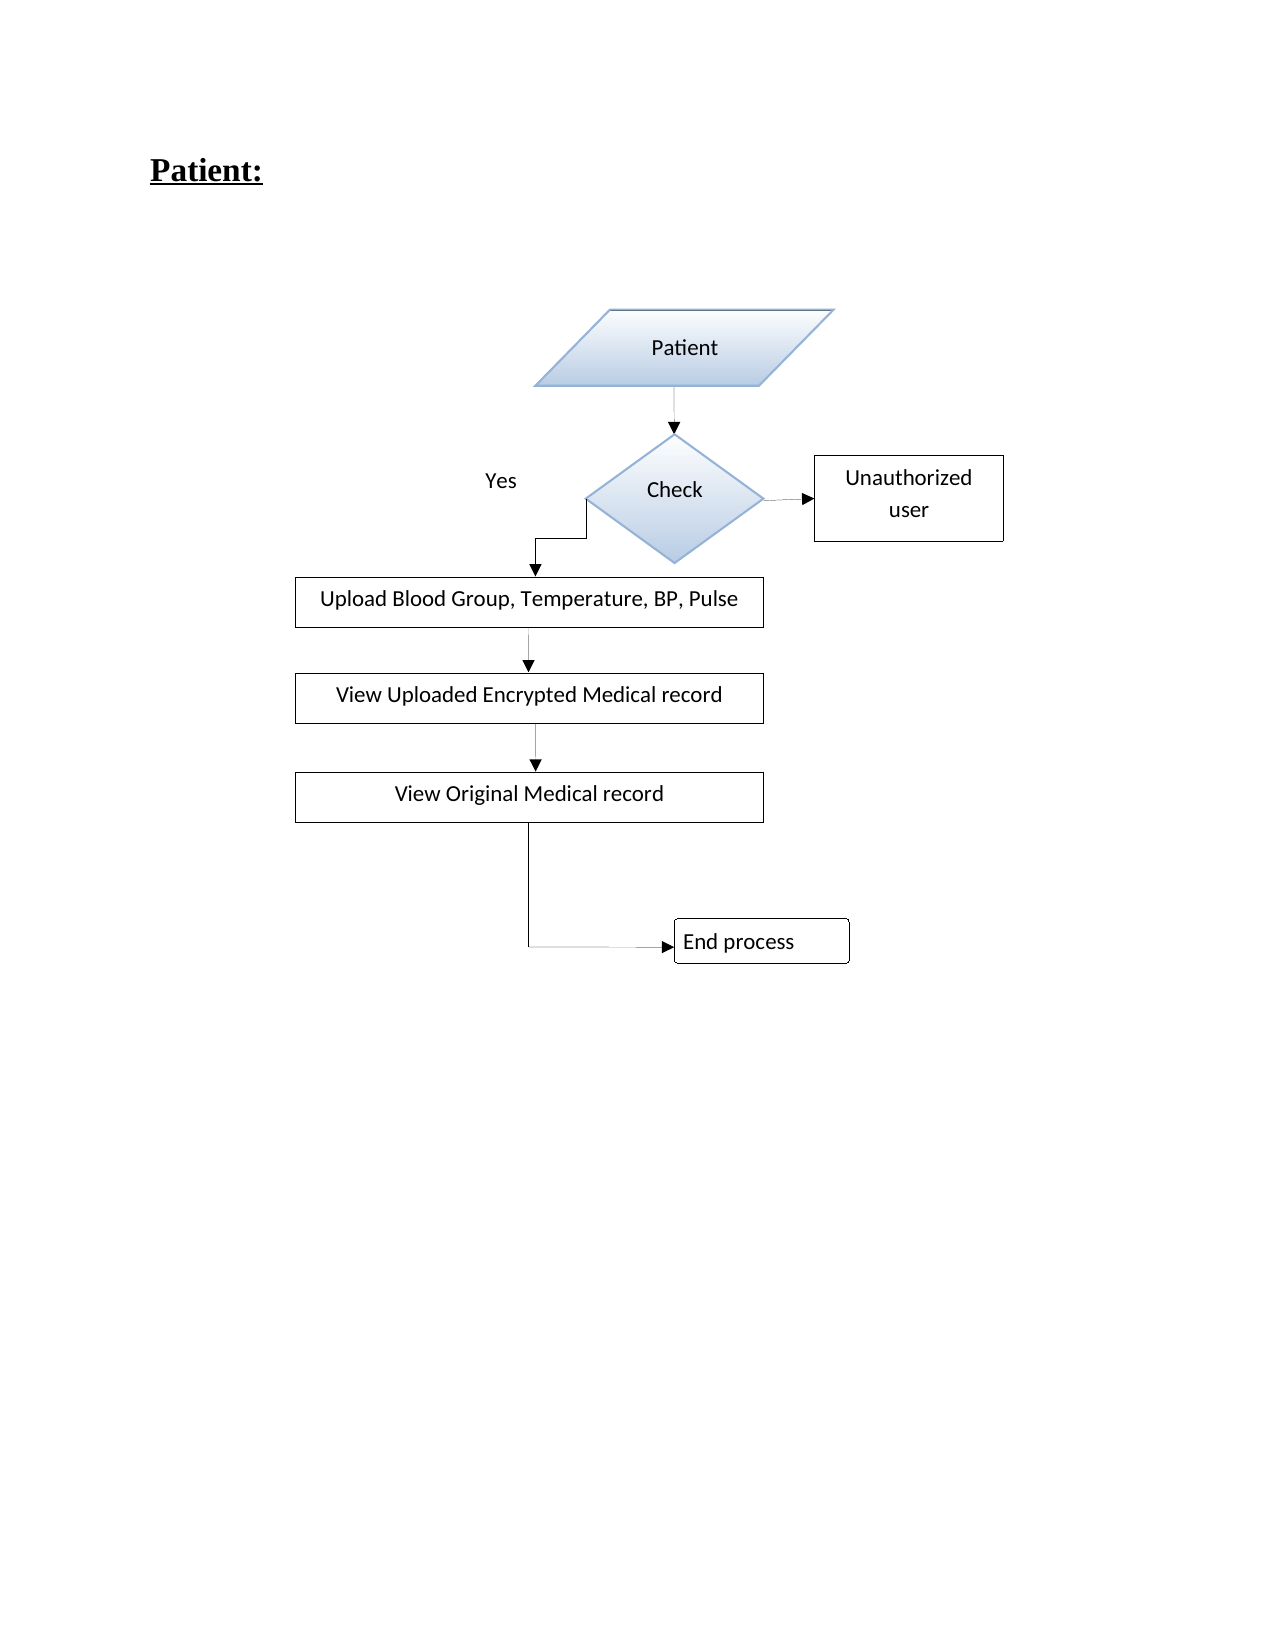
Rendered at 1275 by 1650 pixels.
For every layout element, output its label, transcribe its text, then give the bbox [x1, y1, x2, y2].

text Patient: [150, 150, 1125, 188]
